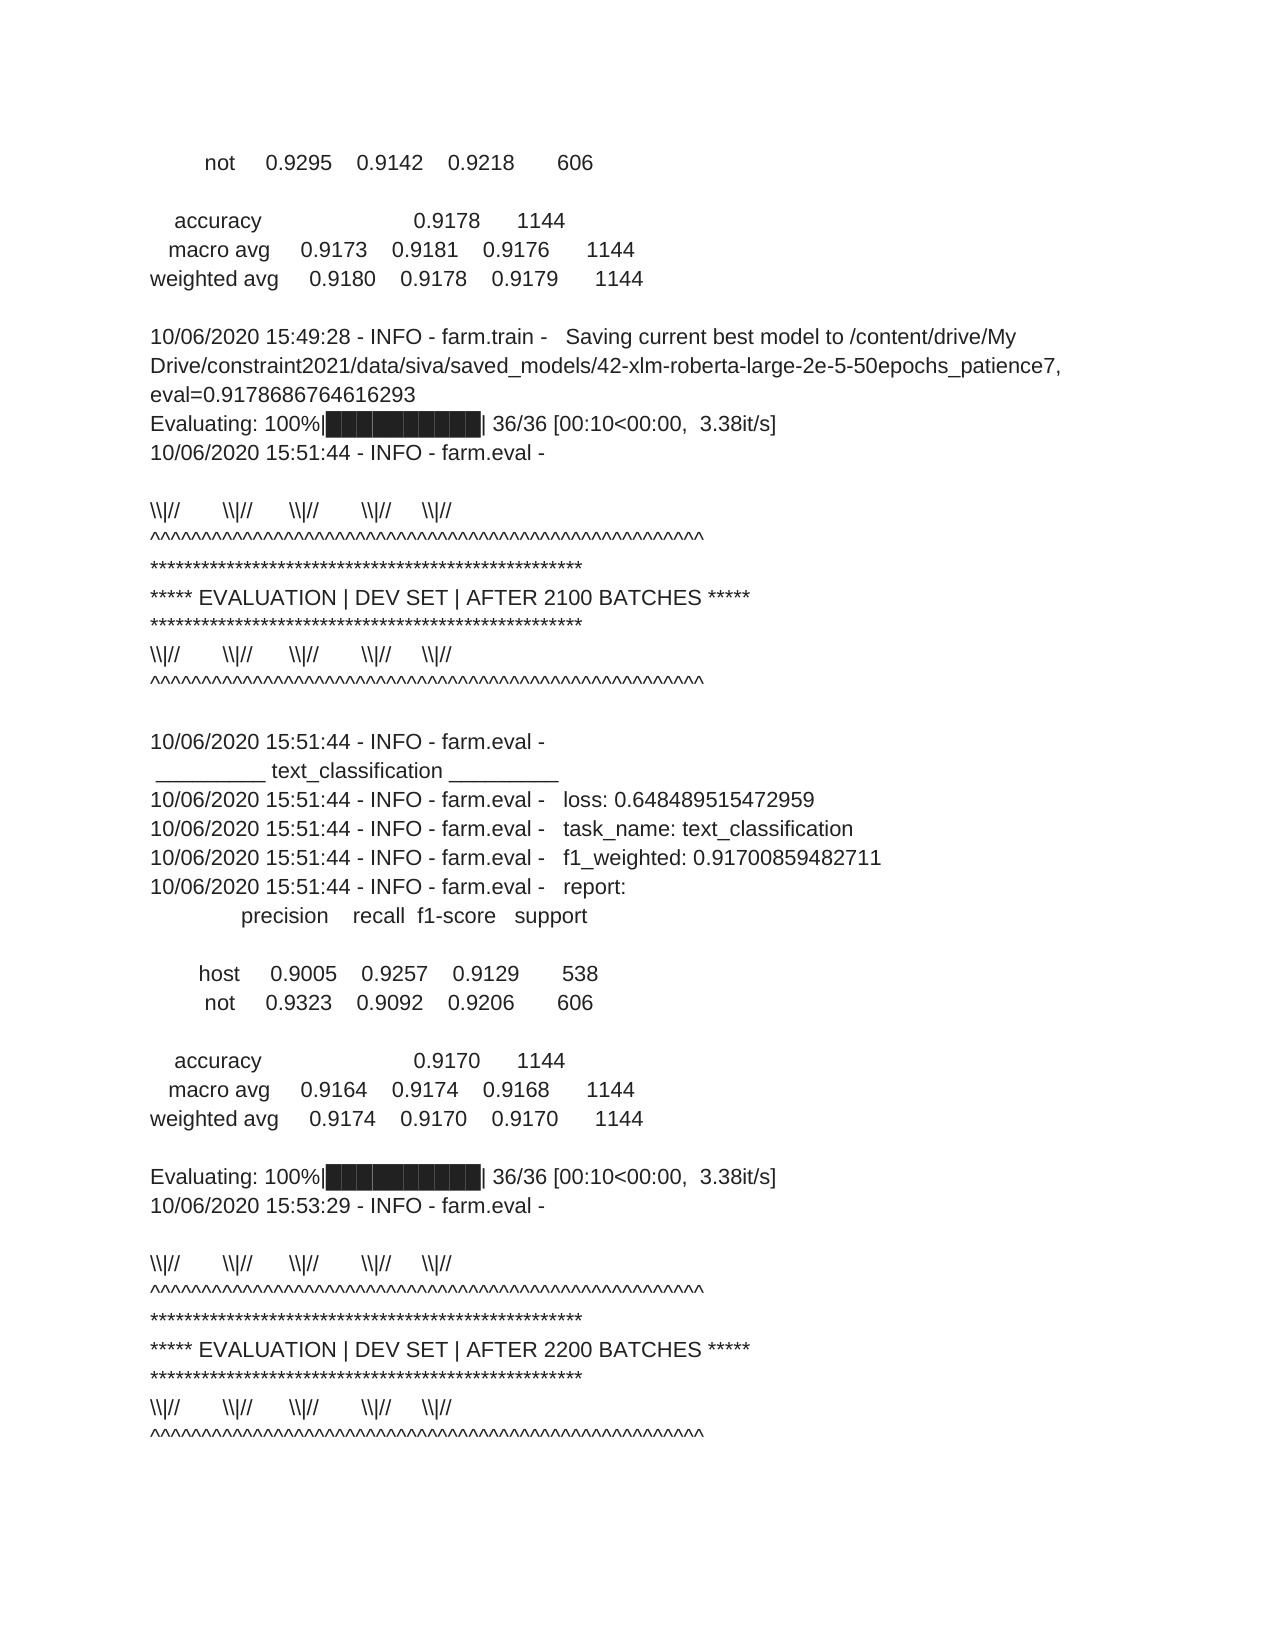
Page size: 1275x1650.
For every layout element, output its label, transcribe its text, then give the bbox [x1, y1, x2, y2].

text ^^^^^^^^^^^^^^^^^^^^^^^^^^^^^^^^^^^^^^^^^^^^^^^^^^^^^^ [150, 1424, 1125, 1449]
text \\|// \\|// \\|// \\|// \\|// [150, 497, 1125, 523]
text accuracy 0.9178 1144 [150, 208, 1125, 233]
text \\|// \\|// \\|// \\|// \\|// [150, 1250, 1125, 1276]
text ^^^^^^^^^^^^^^^^^^^^^^^^^^^^^^^^^^^^^^^^^^^^^^^^^^^^^^ [150, 526, 1125, 552]
text accuracy 0.9170 1144 [150, 1048, 1125, 1073]
text \\|// \\|// \\|// \\|// \\|// [150, 642, 1125, 667]
text 10/06/2020 15:51:44 - INFO - farm.eval - [150, 439, 1125, 465]
text *************************************************** [150, 613, 1125, 638]
text host 0.9005 0.9257 0.9129 538 [150, 961, 1125, 986]
text 10/06/2020 15:51:44 - INFO - farm.eval - report: [150, 874, 1125, 899]
text ***** EVALUATION | DEV SET | AFTER 2200 BATCHES ***** [150, 1337, 1125, 1362]
text 10/06/2020 15:51:44 - INFO - farm.eval - task_name: text_classification [150, 816, 1125, 841]
text 10/06/2020 15:49:28 - INFO - farm.train - Saving current best model to /content/drive/My Drive/constraint2021/data/siva/saved_models/42-xlm-roberta-large-2e-5-50epochs_patience7, eval=0.9178686764616293 [150, 324, 1125, 407]
text *************************************************** [150, 555, 1125, 581]
text precision recall f1-score support [150, 903, 1125, 928]
text 10/06/2020 15:51:44 - INFO - farm.eval - f1_weighted: 0.91700859482711 [150, 845, 1125, 870]
text weighted avg 0.9174 0.9170 0.9170 1144 [150, 1106, 1125, 1131]
text ^^^^^^^^^^^^^^^^^^^^^^^^^^^^^^^^^^^^^^^^^^^^^^^^^^^^^^ [150, 671, 1125, 696]
text ^^^^^^^^^^^^^^^^^^^^^^^^^^^^^^^^^^^^^^^^^^^^^^^^^^^^^^ [150, 1279, 1125, 1304]
text Evaluating: 100%|██████████| 36/36 [00:10<00:00, 3.38it/s] [150, 1163, 1125, 1189]
text _________ text_classification _________ [150, 758, 1125, 783]
text not 0.9323 0.9092 0.9206 606 [150, 990, 1125, 1015]
text *************************************************** [150, 1308, 1125, 1333]
text *************************************************** [150, 1366, 1125, 1391]
text weighted avg 0.9180 0.9178 0.9179 1144 [150, 266, 1125, 291]
text macro avg 0.9173 0.9181 0.9176 1144 [150, 237, 1125, 262]
text ***** EVALUATION | DEV SET | AFTER 2100 BATCHES ***** [150, 584, 1125, 609]
text 10/06/2020 15:51:44 - INFO - farm.eval - [150, 729, 1125, 754]
text 10/06/2020 15:53:29 - INFO - farm.eval - [150, 1192, 1125, 1218]
text not 0.9295 0.9142 0.9218 606 [150, 150, 1125, 175]
text 10/06/2020 15:51:44 - INFO - farm.eval - loss: 0.648489515472959 [150, 787, 1125, 812]
text \\|// \\|// \\|// \\|// \\|// [150, 1395, 1125, 1420]
text Evaluating: 100%|██████████| 36/36 [00:10<00:00, 3.38it/s] [150, 411, 325, 436]
text macro avg 0.9164 0.9174 0.9168 1144 [150, 1077, 1125, 1102]
text Evaluating: 100%|██████████| 36/36 [00:10<00:00, 3.38it/s] [481, 411, 1125, 436]
